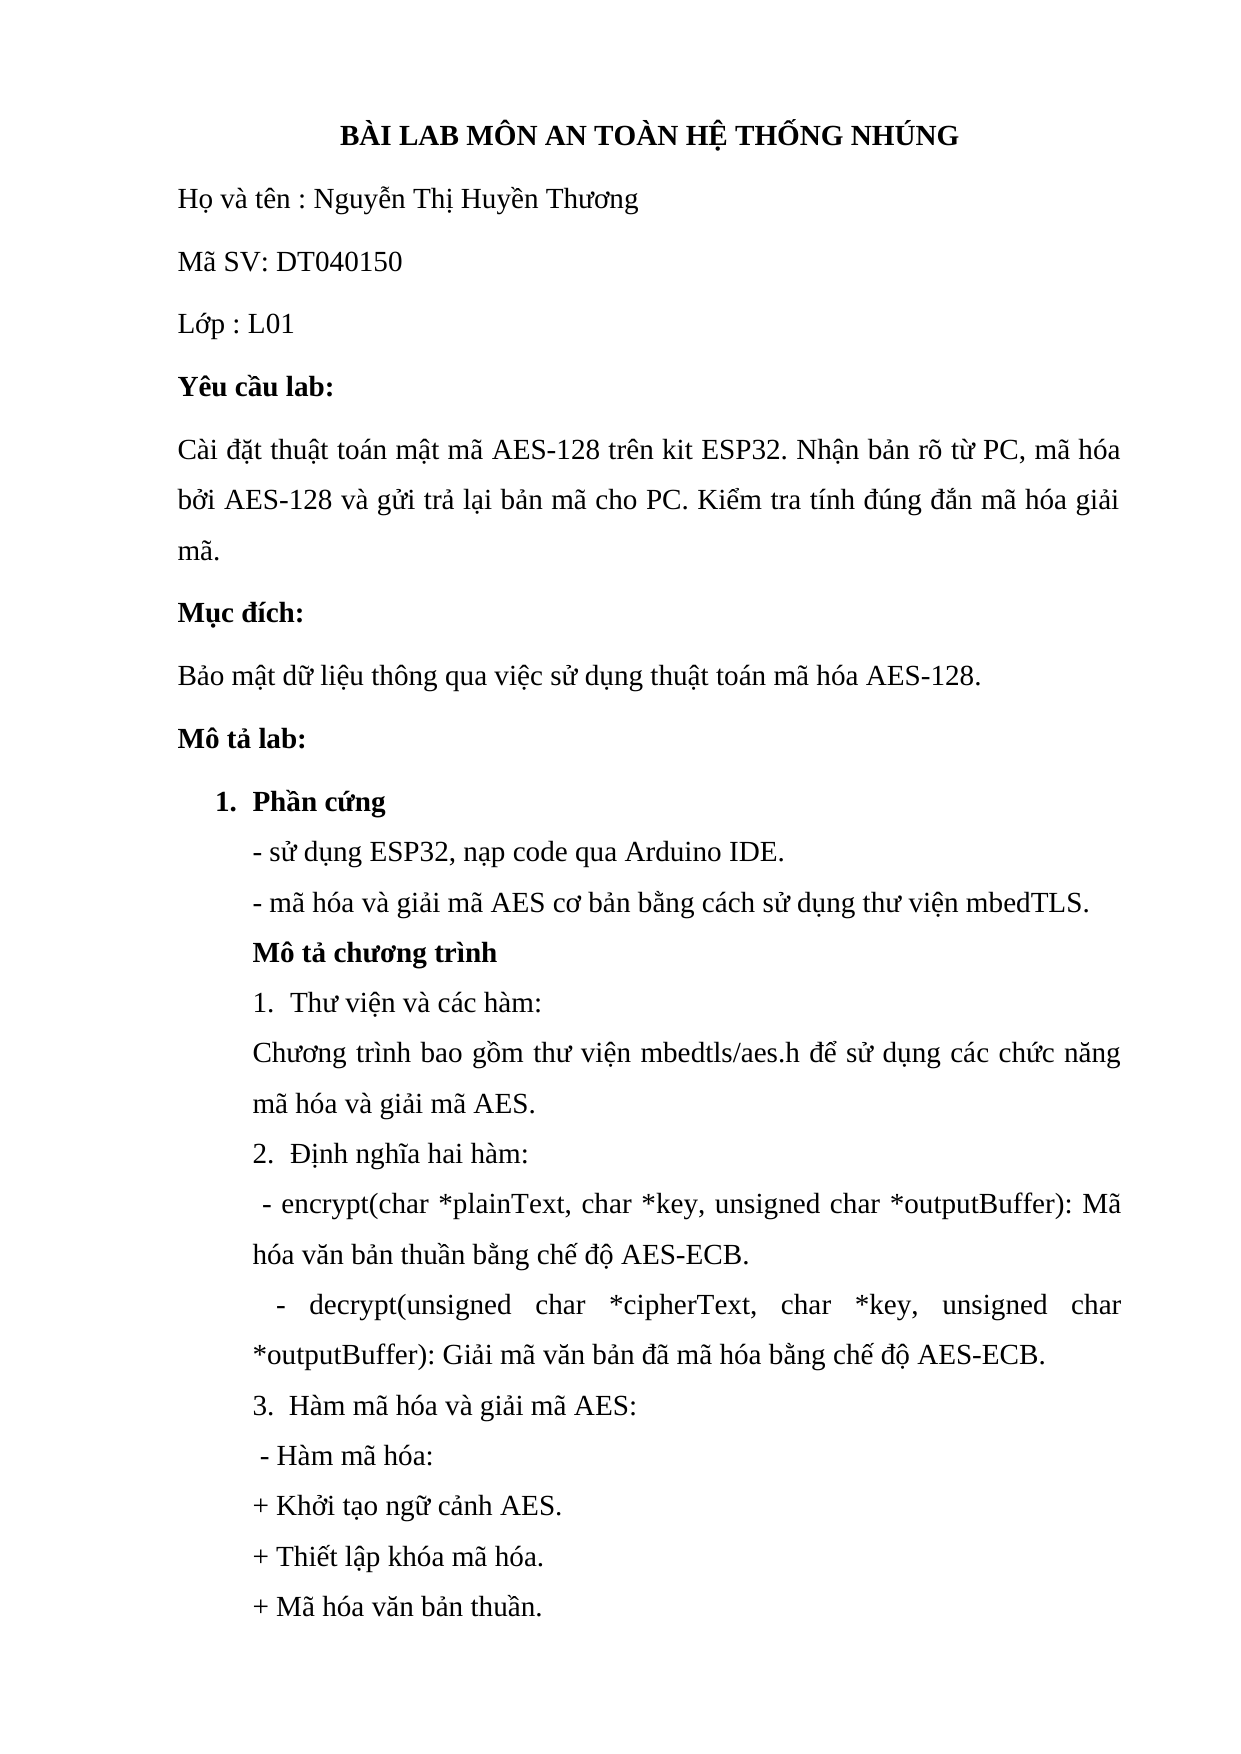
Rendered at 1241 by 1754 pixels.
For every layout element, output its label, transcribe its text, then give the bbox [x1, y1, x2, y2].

text Họ và tên : Nguyễn Thị Huyền Thương [177, 181, 1122, 214]
list Chương trình bao gồm thư viện mbedtls/aes.h để sử dụng các chức năng mã hóa và giải mã AES. [252, 1036, 1122, 1119]
list 3. Hàm mã hóa và giải mã AES: [252, 1388, 1122, 1421]
text BÀI LAB MÔN AN TOÀN HỆ THỐNG NHÚNG [177, 118, 1122, 152]
list - sử dụng ESP32, nạp code qua Arduino IDE. [252, 834, 1122, 868]
list + Thiết lập khóa mã hóa. [252, 1539, 1122, 1572]
text Mã SV: DT040150 [177, 244, 1122, 277]
list + Mã hóa văn bản thuần. [252, 1589, 1122, 1623]
list Mô tả chương trình [252, 935, 1122, 968]
text Mô tả lab: [177, 721, 1122, 755]
list - mã hóa và giải mã AES cơ bản bằng cách sử dụng thư viện mbedTLS. [252, 885, 1122, 918]
list Thư viện và các hàm: [252, 985, 1122, 1019]
text Cài đặt thuật toán mật mã AES-128 trên kit ESP32. Nhận bản rõ từ PC, mã hóa bởi AES-128 và gửi trả lại bản mã cho PC. Kiểm tra tính đúng đắn mã hóa giải mã. [177, 432, 1122, 566]
text Mục đích: [177, 596, 1122, 629]
list Định nghĩa hai hàm: [252, 1136, 1122, 1170]
text Yêu cầu lab: [177, 369, 1122, 403]
list - decrypt(unsigned char *cipherText, char *key, unsigned char *outputBuffer): Giải mã văn bản đã mã hóa bằng chế độ AES-ECB. [252, 1287, 1122, 1371]
text Lớp : L01 [177, 307, 1122, 340]
list + Khởi tạo ngữ cảnh AES. [252, 1488, 1122, 1522]
list - encrypt(char *plainText, char *key, unsigned char *outputBuffer): Mã hóa văn bản thuần bằng chế độ AES-ECB. [252, 1187, 1122, 1270]
text Bảo mật dữ liệu thông qua việc sử dụng thuật toán mã hóa AES-128. [177, 658, 1122, 692]
list - Hàm mã hóa: [252, 1438, 1122, 1472]
list Phần cứng [215, 784, 1122, 818]
